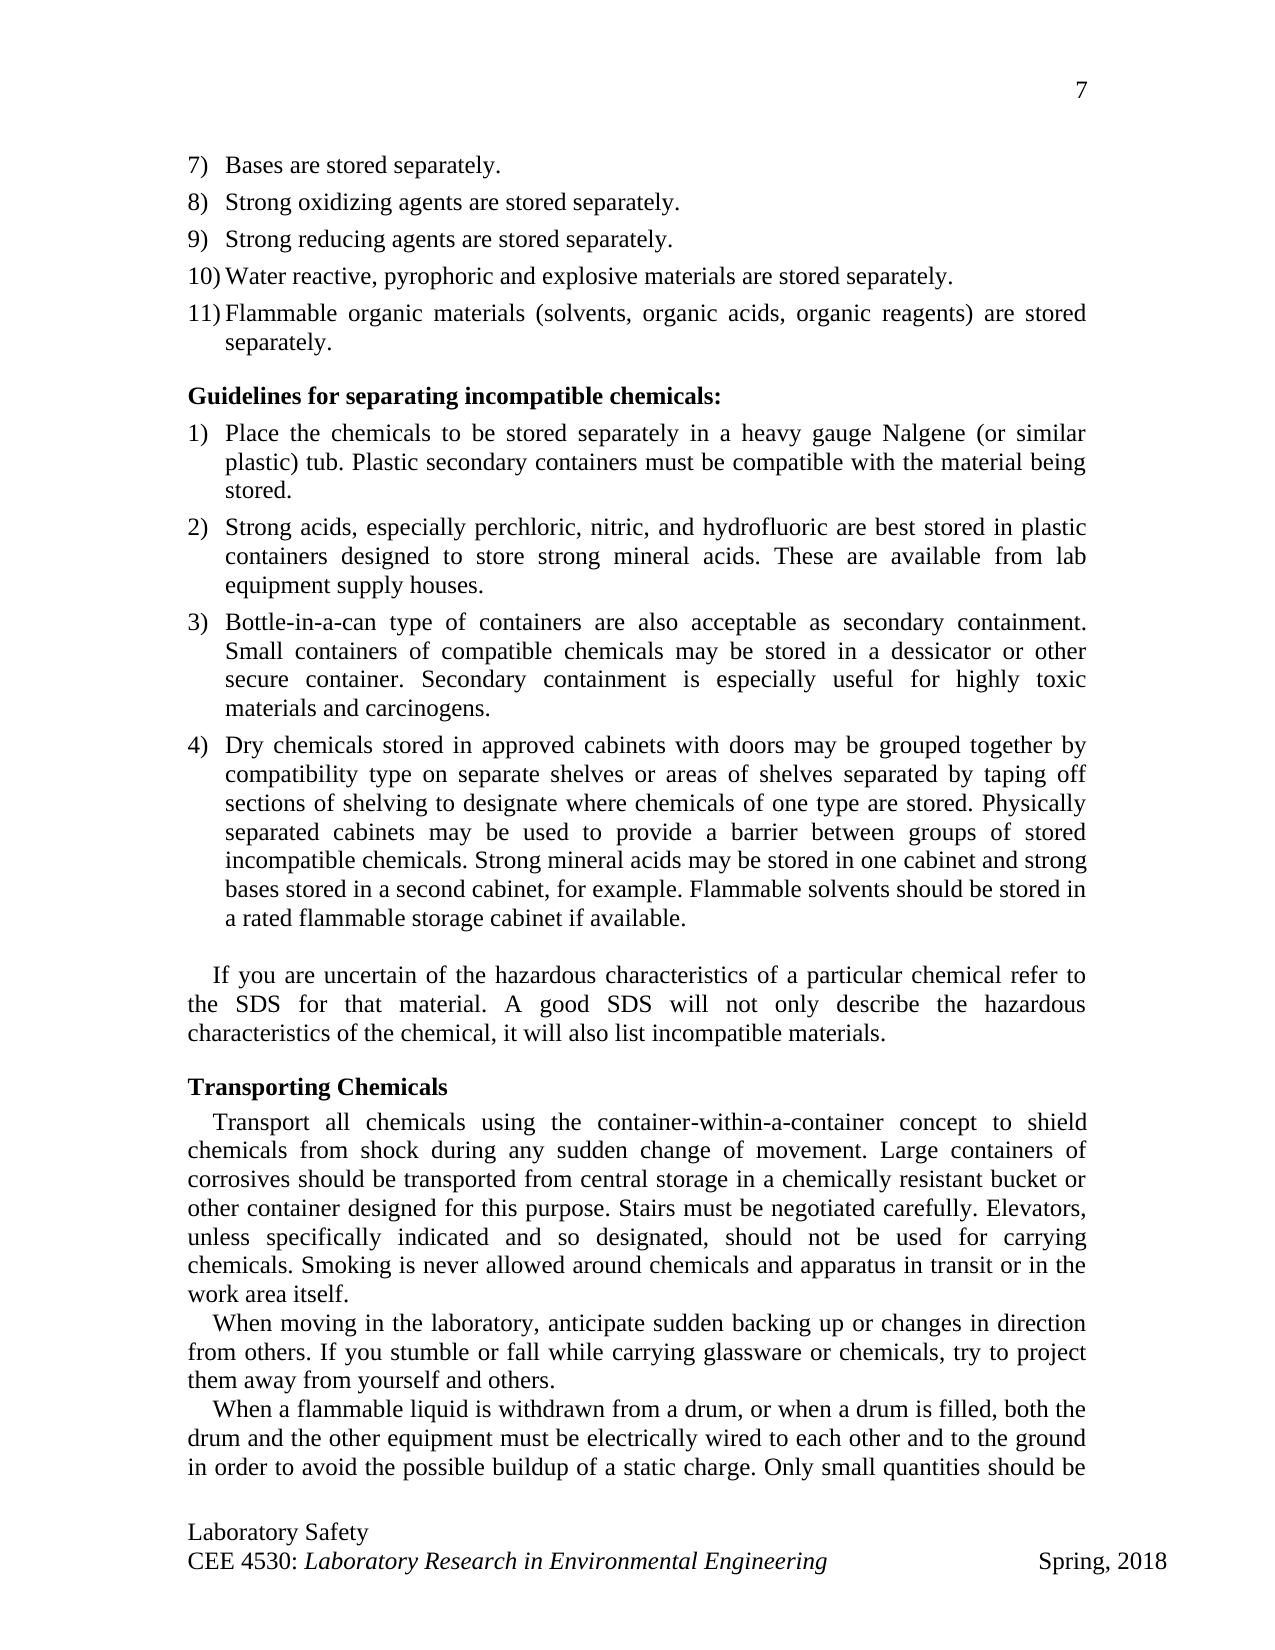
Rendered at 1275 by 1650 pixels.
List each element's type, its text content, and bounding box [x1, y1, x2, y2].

list Flammable organic materials (solvents, organic acids, organic reagents) are stored separately. [187, 298, 1087, 356]
list Strong reducing agents are stored separately. [187, 224, 1087, 253]
text When moving in the laboratory, anticipate sudden backing up or changes in direction from others. If you stumble or fall while carrying glassware or chemicals, try to project them away from yourself and others. [187, 1308, 1087, 1394]
list Strong acids, especially perchloric, nitric, and hydrofluoric are best stored in plastic containers designed to store strong mineral acids. These are available from lab equipment supply houses. [187, 512, 1087, 599]
subtitle Transporting Chemicals [187, 1072, 1087, 1100]
list Strong oxidizing agents are stored separately. [187, 187, 1087, 216]
list Bottle-in-a-can type of containers are also acceptable as secondary containment. Small containers of compatible chemicals may be stored in a dessicator or other secure container. Secondary containment is especially useful for highly toxic materials and carcinogens. [187, 607, 1087, 722]
list Dry chemicals stored in approved cabinets with doors may be grouped together by compatibility type on separate shelves or areas of shelves separated by taping off sections of shelving to designate where chemicals of one type are stored. Physically separated cabinets may be used to provide a barrier between groups of stored incompatible chemicals. Strong mineral acids may be stored in one cabinet and strong bases stored in a second cabinet, for example. Flammable solvents should be stored in a rated flammable storage cabinet if available. [187, 730, 1087, 932]
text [187, 1394, 1087, 1480]
text If you are uncertain of the hazardous characteristics of a particular chemical refer to the SDS for that material. A good SDS will not only describe the hazardous characteristics of the chemical, it will also list incompatible materials. [187, 960, 1087, 1047]
subtitle Guidelines for separating incompatible chemicals: [187, 381, 1087, 409]
list Water reactive, pyrophoric and explosive materials are stored separately. [187, 261, 1087, 290]
text Transport all chemicals using the container-within-a-container concept to shield chemicals from shock during any sudden change of movement. Large containers of corrosives should be transported from central storage in a chemically resistant bucket or other container designed for this purpose. Stairs must be negotiated carefully. Elevators, unless specifically indicated and so designated, should not be used for carrying chemicals. Smoking is never allowed around chemicals and apparatus in transit or in the work area itself. [187, 1107, 1087, 1308]
list Place the chemicals to be stored separately in a heavy gauge Nalgene (or similar plastic) tub. Plastic secondary containers must be compatible with the material being stored. [187, 418, 1087, 504]
list Bases are stored separately. [187, 150, 1087, 179]
